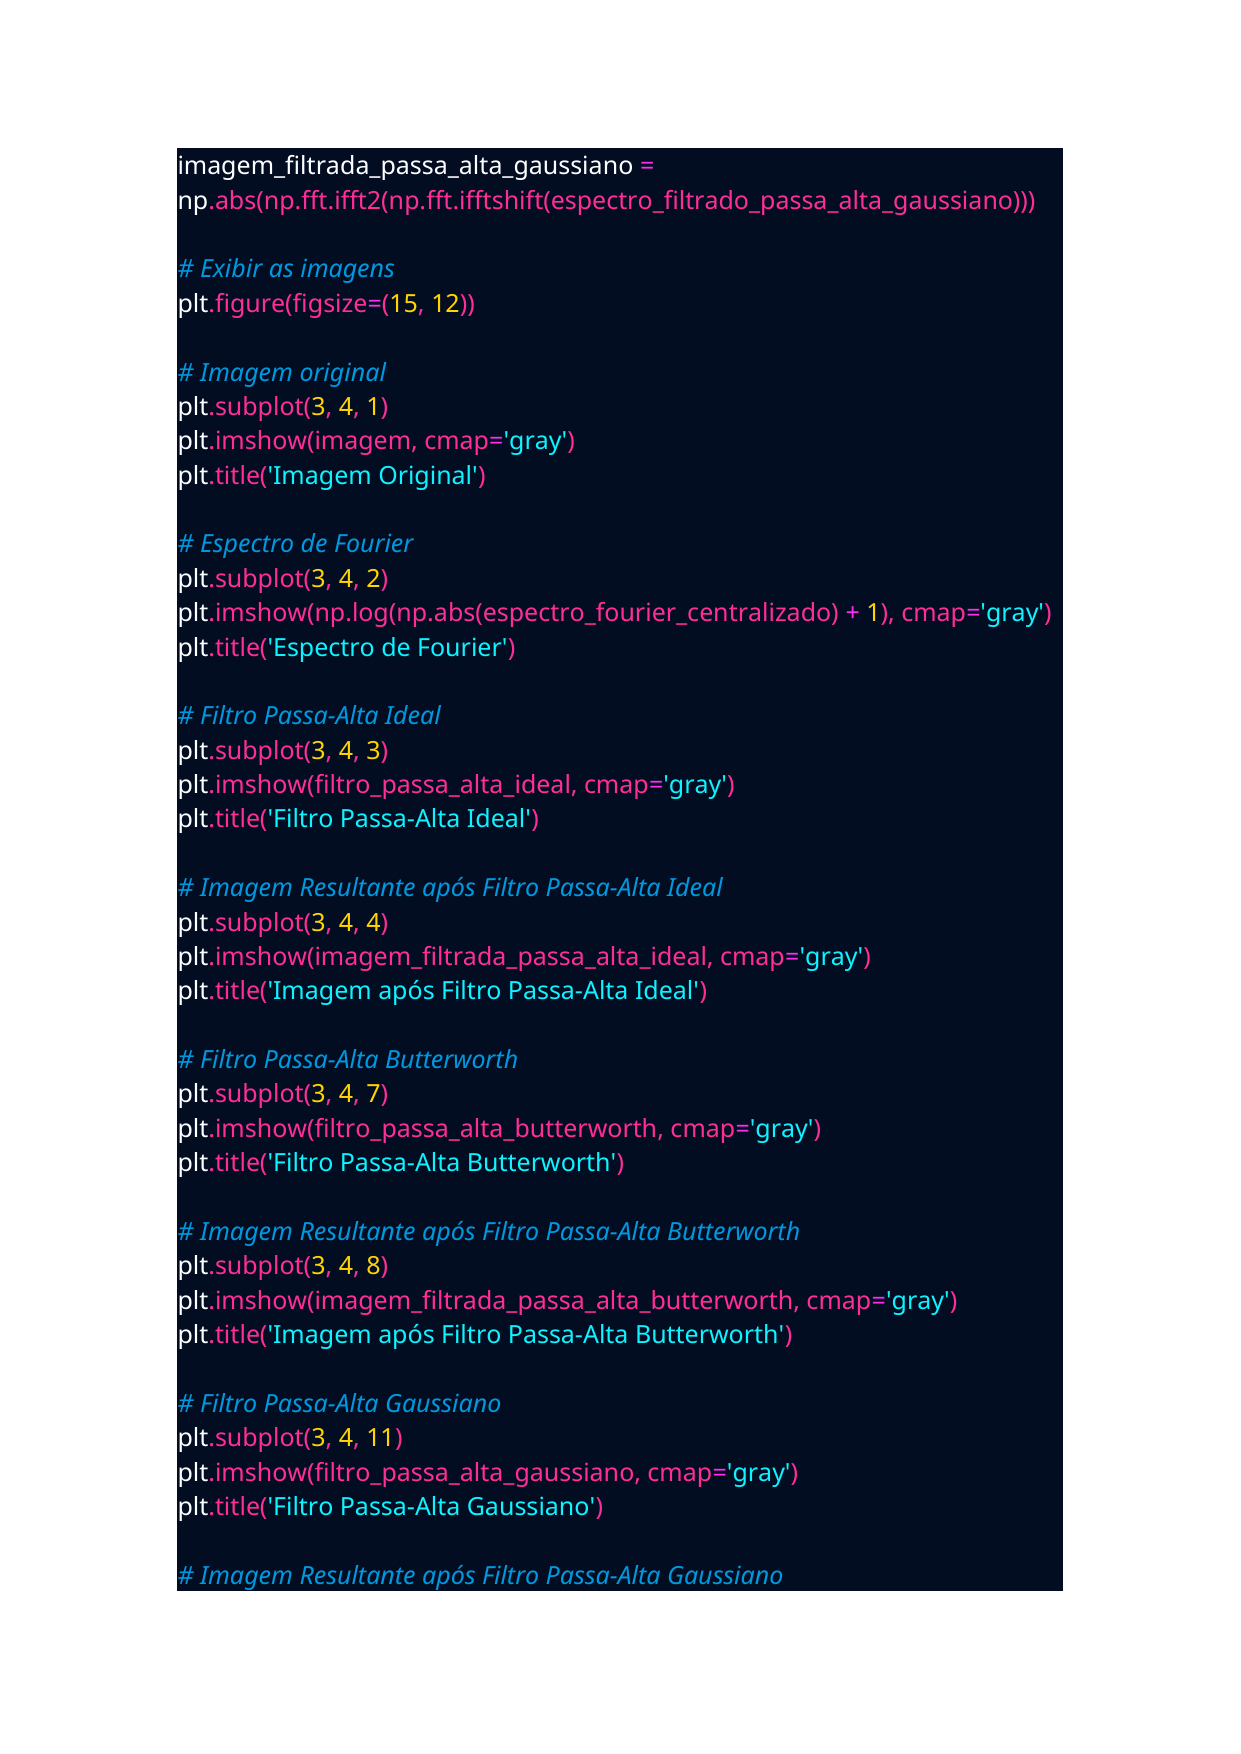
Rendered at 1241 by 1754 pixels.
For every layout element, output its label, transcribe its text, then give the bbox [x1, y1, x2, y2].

text # Filtro Passa-Alta Gaussiano [177, 1385, 1063, 1419]
text plt.title('Filtro Passa-Alta Gaussiano') [177, 1488, 1063, 1523]
text # Imagem original [177, 354, 1063, 388]
text plt.title('Filtro Passa-Alta Ideal') [177, 801, 1063, 835]
text plt.imshow(imagem, cmap='gray') [177, 423, 1063, 457]
text plt.title('Imagem Original') [177, 457, 1063, 491]
text plt.title('Imagem após Filtro Passa-Alta Ideal') [177, 973, 1063, 1007]
text plt.imshow(imagem_filtrada_passa_alta_ideal, cmap='gray') [177, 938, 1063, 973]
text plt.imshow(filtro_passa_alta_butterworth, cmap='gray') [177, 1110, 1063, 1144]
text # Imagem Resultante após Filtro Passa-Alta Gaussiano [177, 1557, 1063, 1591]
text # Imagem Resultante após Filtro Passa-Alta Ideal [177, 869, 1063, 904]
text plt.figure(figsize=(15, 12)) [177, 285, 1063, 319]
text plt.title('Filtro Passa-Alta Butterworth') [177, 1144, 1063, 1179]
text plt.title('Espectro de Fourier') [177, 629, 1063, 663]
text plt.imshow(imagem_filtrada_passa_alta_butterworth, cmap='gray') [177, 1282, 1063, 1316]
text # Imagem Resultante após Filtro Passa-Alta Butterworth [177, 1213, 1063, 1248]
text plt.subplot(3, 4, 2) [177, 560, 1063, 594]
text plt.subplot(3, 4, 1) [177, 388, 1063, 423]
text plt.subplot(3, 4, 3) [177, 732, 1063, 766]
text plt.subplot(3, 4, 8) [177, 1248, 1063, 1282]
text plt.subplot(3, 4, 4) [177, 904, 1063, 938]
text plt.imshow(filtro_passa_alta_ideal, cmap='gray') [177, 766, 1063, 801]
text # Filtro Passa-Alta Ideal [177, 698, 1063, 732]
text # Exibir as imagens [177, 251, 1063, 285]
text plt.imshow(np.log(np.abs(espectro_fourier_centralizado) + 1), cmap='gray') [177, 594, 1063, 629]
text plt.subplot(3, 4, 11) [177, 1419, 1063, 1454]
text # Filtro Passa-Alta Butterworth [177, 1041, 1063, 1076]
text # Espectro de Fourier [177, 526, 1063, 560]
text imagem_filtrada_passa_alta_gaussiano = np.abs(np.fft.ifft2(np.fft.ifftshift(espectro_filtrado_passa_alta_gaussiano))) [177, 148, 1063, 216]
text plt.imshow(filtro_passa_alta_gaussiano, cmap='gray') [177, 1454, 1063, 1488]
text plt.title('Imagem após Filtro Passa-Alta Butterworth') [177, 1316, 1063, 1351]
text plt.subplot(3, 4, 7) [177, 1076, 1063, 1110]
